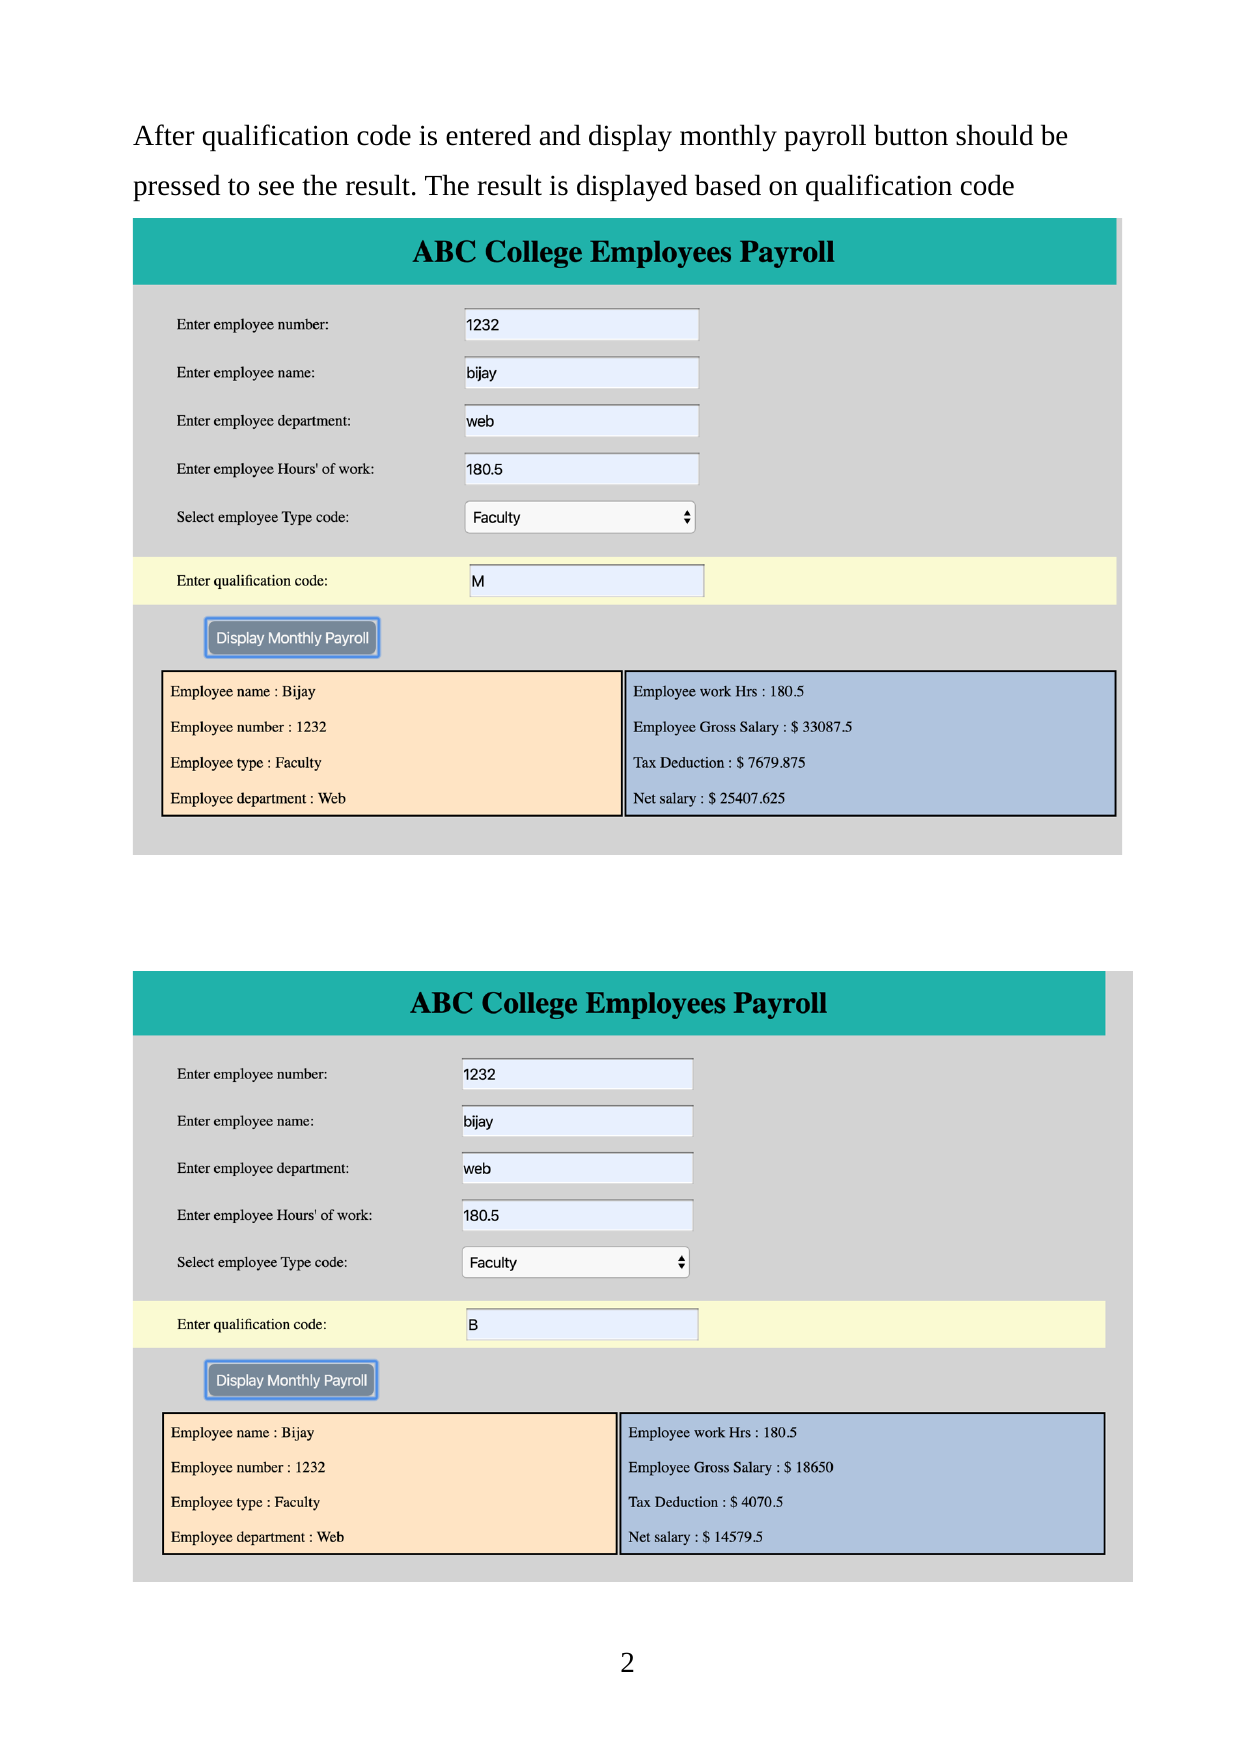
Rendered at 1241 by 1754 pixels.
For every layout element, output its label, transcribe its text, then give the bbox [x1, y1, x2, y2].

picture [132, 971, 1133, 1582]
text After qualification code is entered and display monthly payroll button should be pressed to see the result. The result is displayed based on qualification code [133, 118, 1122, 202]
picture [132, 218, 1123, 855]
